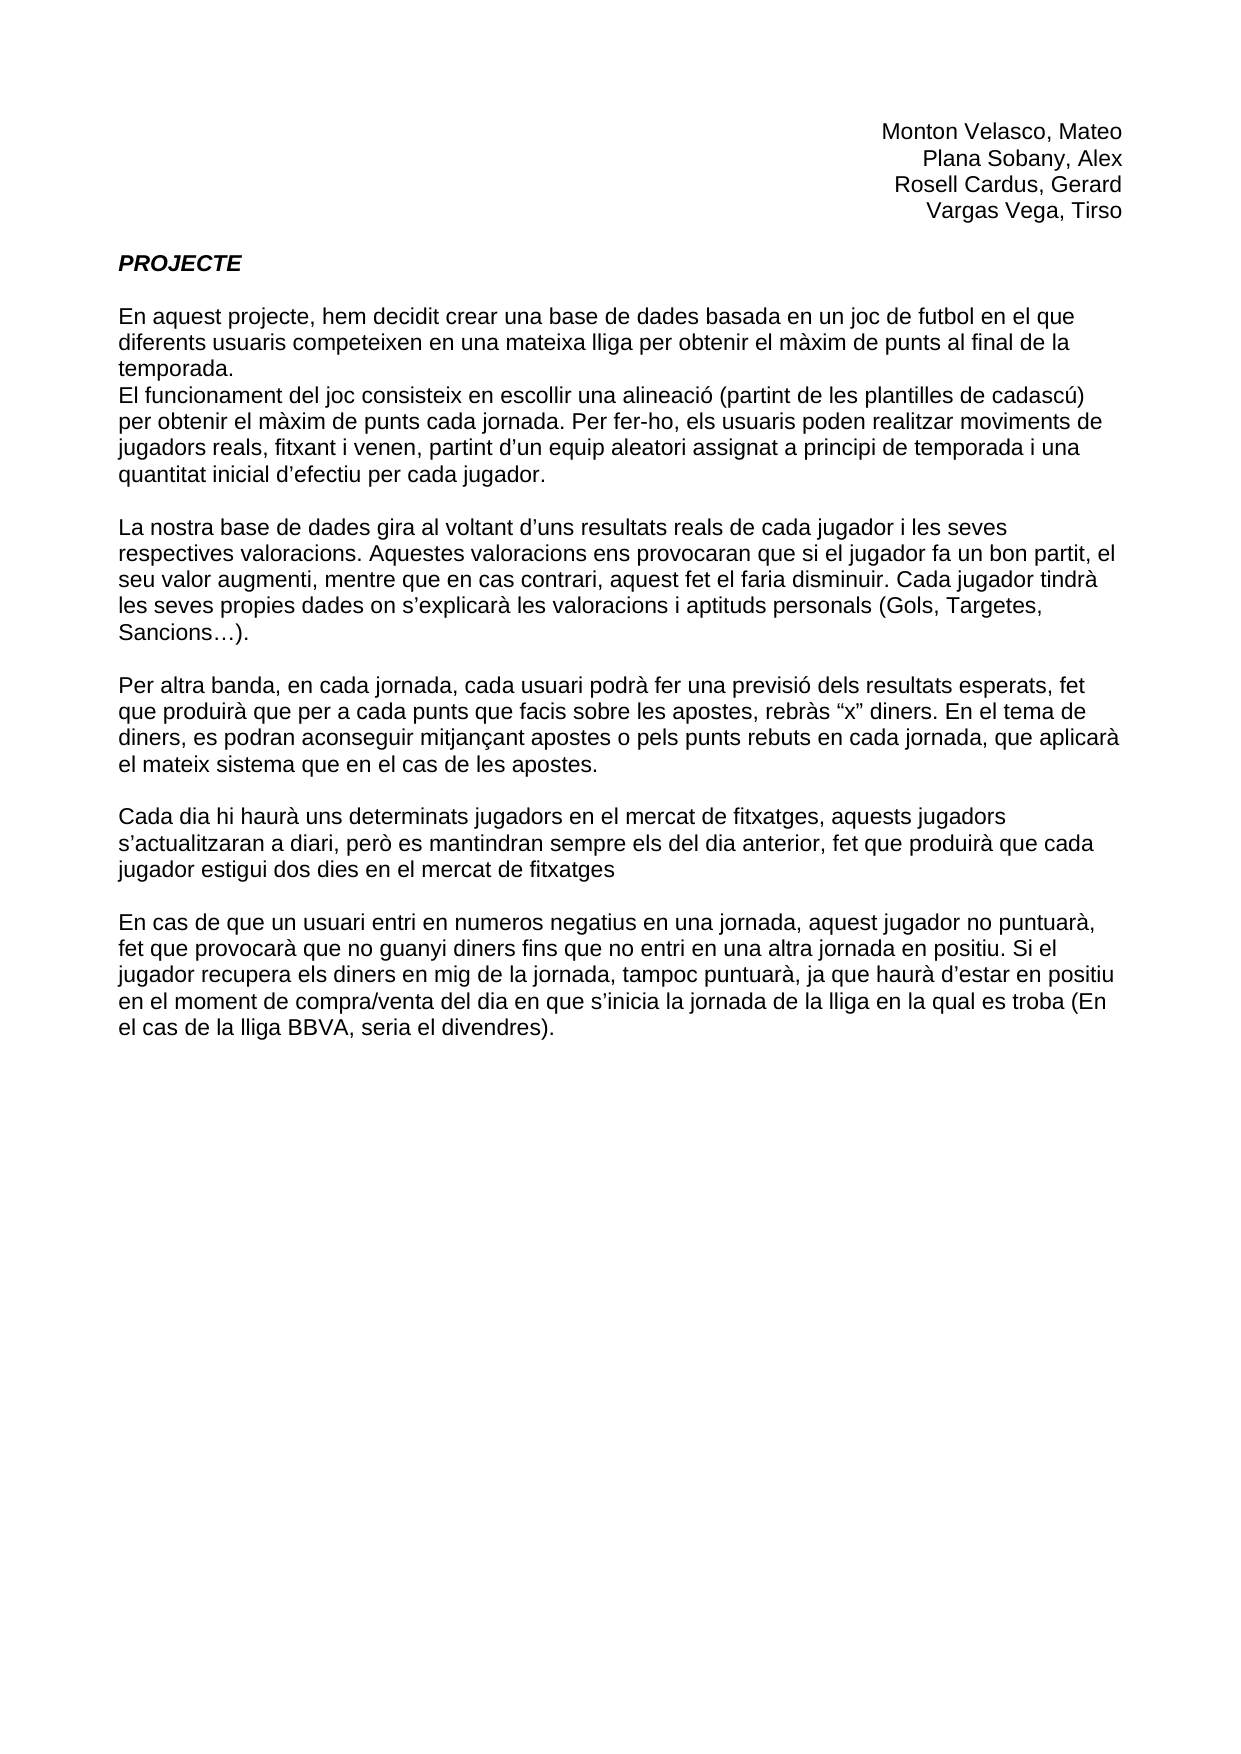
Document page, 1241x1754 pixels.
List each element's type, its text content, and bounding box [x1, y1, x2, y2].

text Rosell Cardus, Gerard [118, 171, 1122, 197]
text Plana Sobany, Alex [118, 144, 1122, 171]
text Monton Velasco, Mateo [118, 118, 1122, 144]
text Vargas Vega, Tirso [118, 197, 1122, 223]
text Cada dia hi haurà uns determinats jugadors en el mercat de fitxatges, aquests jugadors s’actualitzaran a diari, però es mantindran sempre els del dia anterior, fet que produirà que cada jugador estigui dos dies en el mercat de fitxatges [118, 803, 1122, 882]
text En aquest projecte, hem decidit crear una base de dades basada en un joc de futbol en el que diferents usuaris competeixen en una mateixa lliga per obtenir el màxim de punts al final de la temporada. [118, 303, 1122, 382]
text PROJECTE [118, 250, 1122, 276]
text La nostra base de dades gira al voltant d’uns resultats reals de cada jugador i les seves respectives valoracions. Aquestes valoracions ens provocaran que si el jugador fa un bon partit, el seu valor augmenti, mentre que en cas contrari, aquest fet el faria disminuir. Cada jugador tindrà les seves propies dades on s’explicarà les valoracions i aptituds personals (Gols, Targetes, Sancions…). [118, 513, 1122, 645]
text El funcionament del joc consisteix en escollir una alineació (partint de les plantilles de cadascú) per obtenir el màxim de punts cada jornada. Per fer-ho, els usuaris poden realitzar moviments de jugadors reals, fitxant i venen, partint d’un equip aleatori assignat a principi de temporada i una quantitat inicial d’efectiu per cada jugador. [118, 382, 1122, 487]
text En cas de que un usuari entri en numeros negatius en una jornada, aquest jugador no puntuarà, fet que provocarà que no guanyi diners fins que no entri en una altra jornada en positiu. Si el jugador recupera els diners en mig de la jornada, tampoc puntuarà, ja que haurà d’estar en positiu en el moment de compra/venta del dia en que s’inicia la jornada de la lliga en la qual es troba (En el cas de la lliga BBVA, seria el divendres). [118, 909, 1122, 1041]
text Per altra banda, en cada jornada, cada usuari podrà fer una previsió dels resultats esperats, fet que produirà que per a cada punts que facis sobre les apostes, rebràs “x” diners. En el tema de diners, es podran aconseguir mitjançant apostes o pels punts rebuts en cada jornada, que aplicarà el mateix sistema que en el cas de les apostes. [118, 672, 1122, 777]
